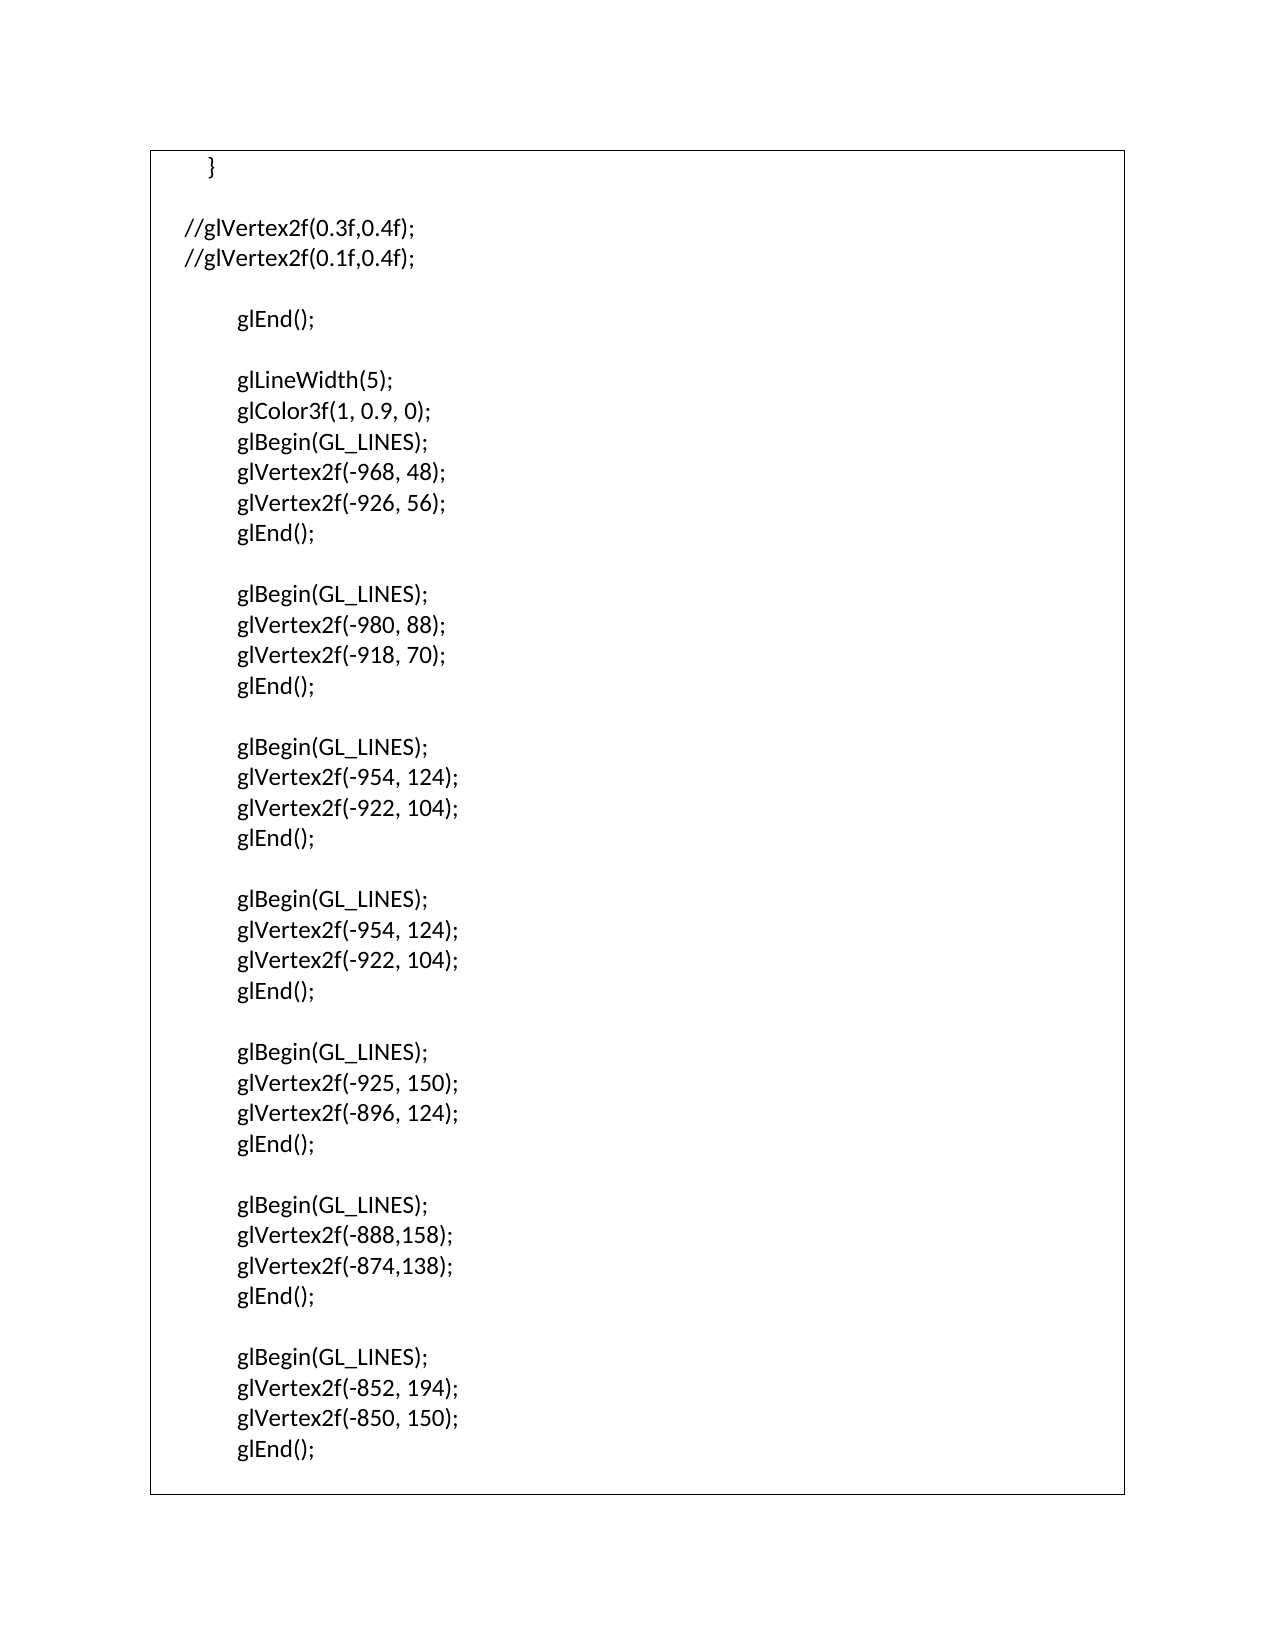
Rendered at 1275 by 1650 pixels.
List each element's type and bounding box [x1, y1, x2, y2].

table_cell [151, 151, 1124, 1494]
